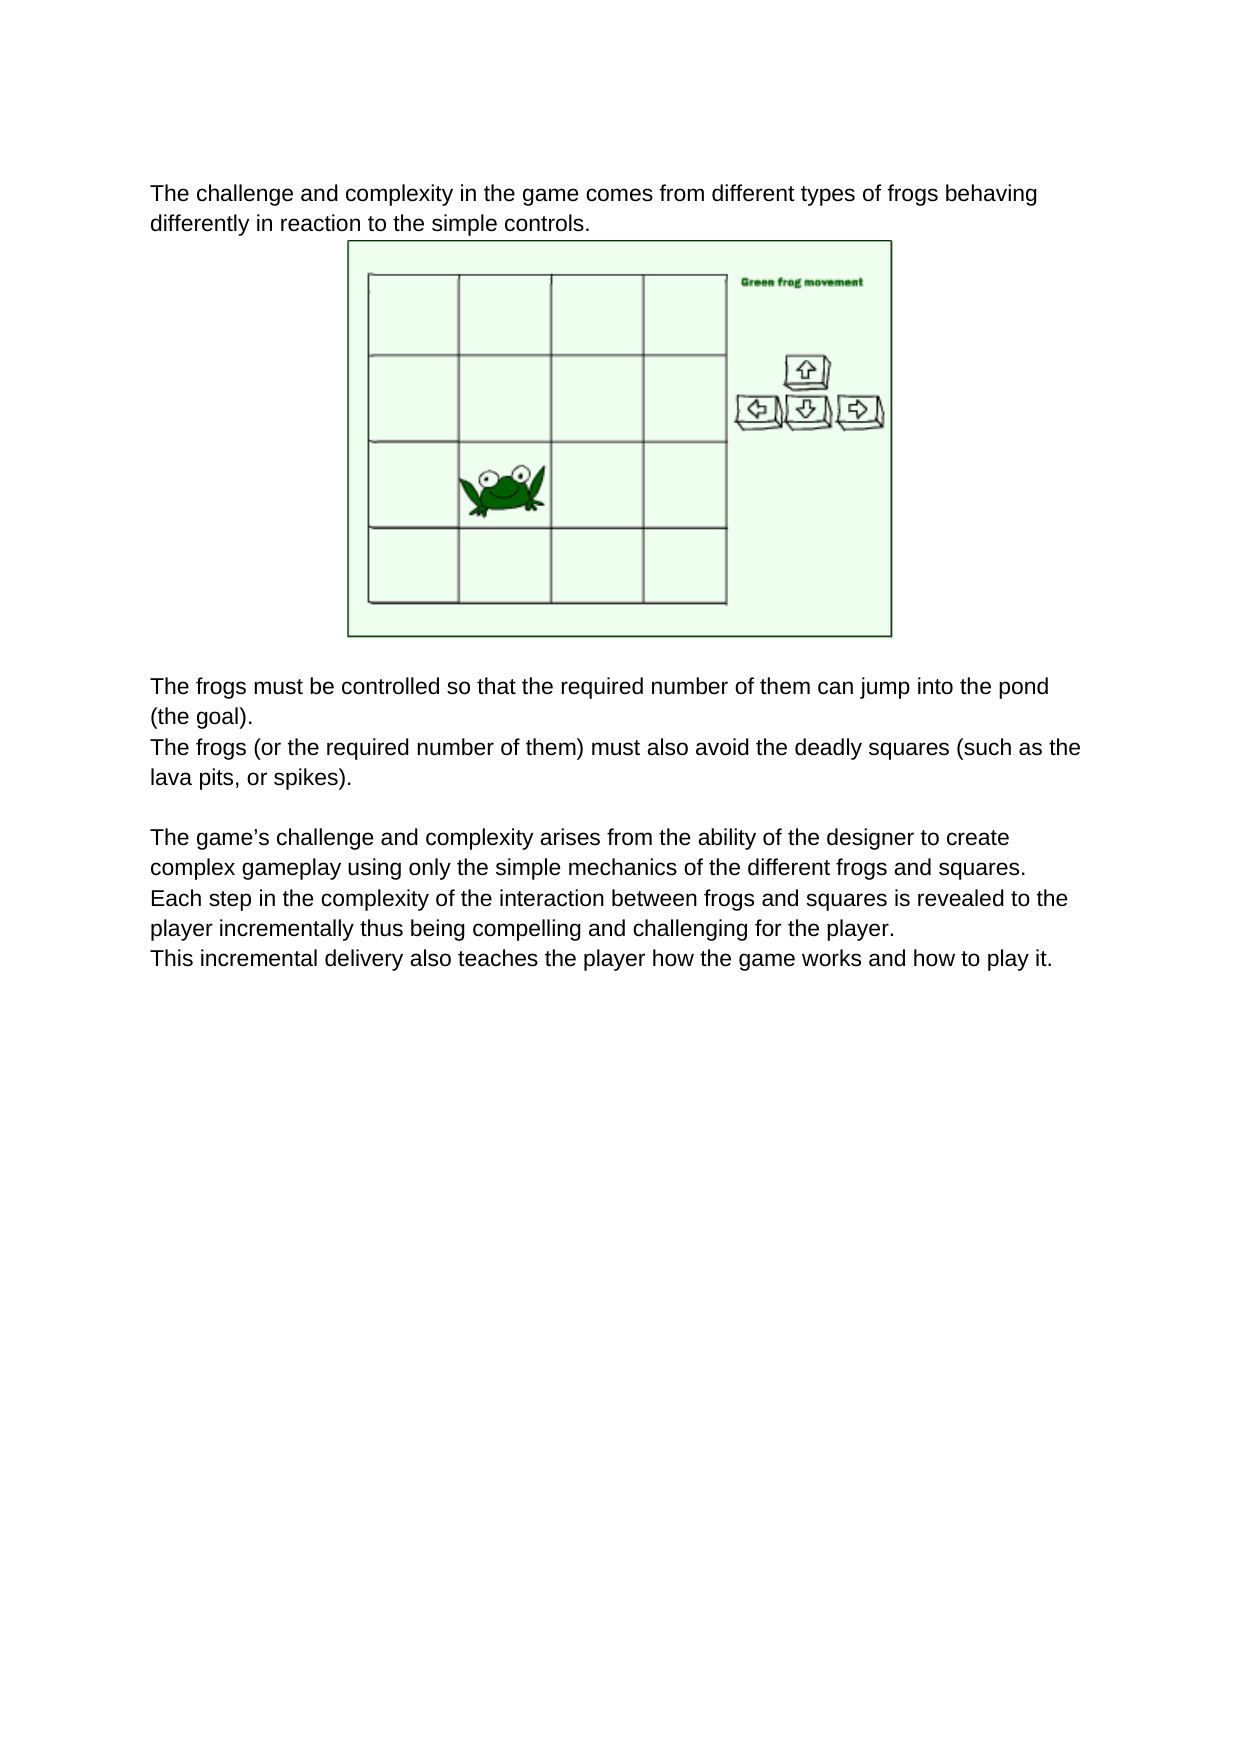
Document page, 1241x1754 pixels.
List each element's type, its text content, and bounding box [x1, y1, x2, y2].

text The game’s challenge and complexity arises from the ability of the designer to create complex gameplay using only the simple mechanics of the different frogs and squares. [150, 824, 1090, 881]
text The frogs (or the required number of them) must also avoid the deadly squares (such as the lava pits, or spikes). [150, 733, 1090, 790]
picture [346, 240, 894, 639]
text The challenge and complexity in the game comes from different types of frogs behaving differently in reaction to the simple controls. [150, 180, 1090, 237]
text This incremental delivery also teaches the player how the game works and how to play it. [150, 945, 1090, 971]
text The frogs must be controlled so that the required number of them can jump into the pond (the goal). [150, 673, 1090, 730]
text Each step in the complexity of the interaction between frogs and squares is revealed to the player incrementally thus being compelling and challenging for the player. [150, 884, 1090, 941]
